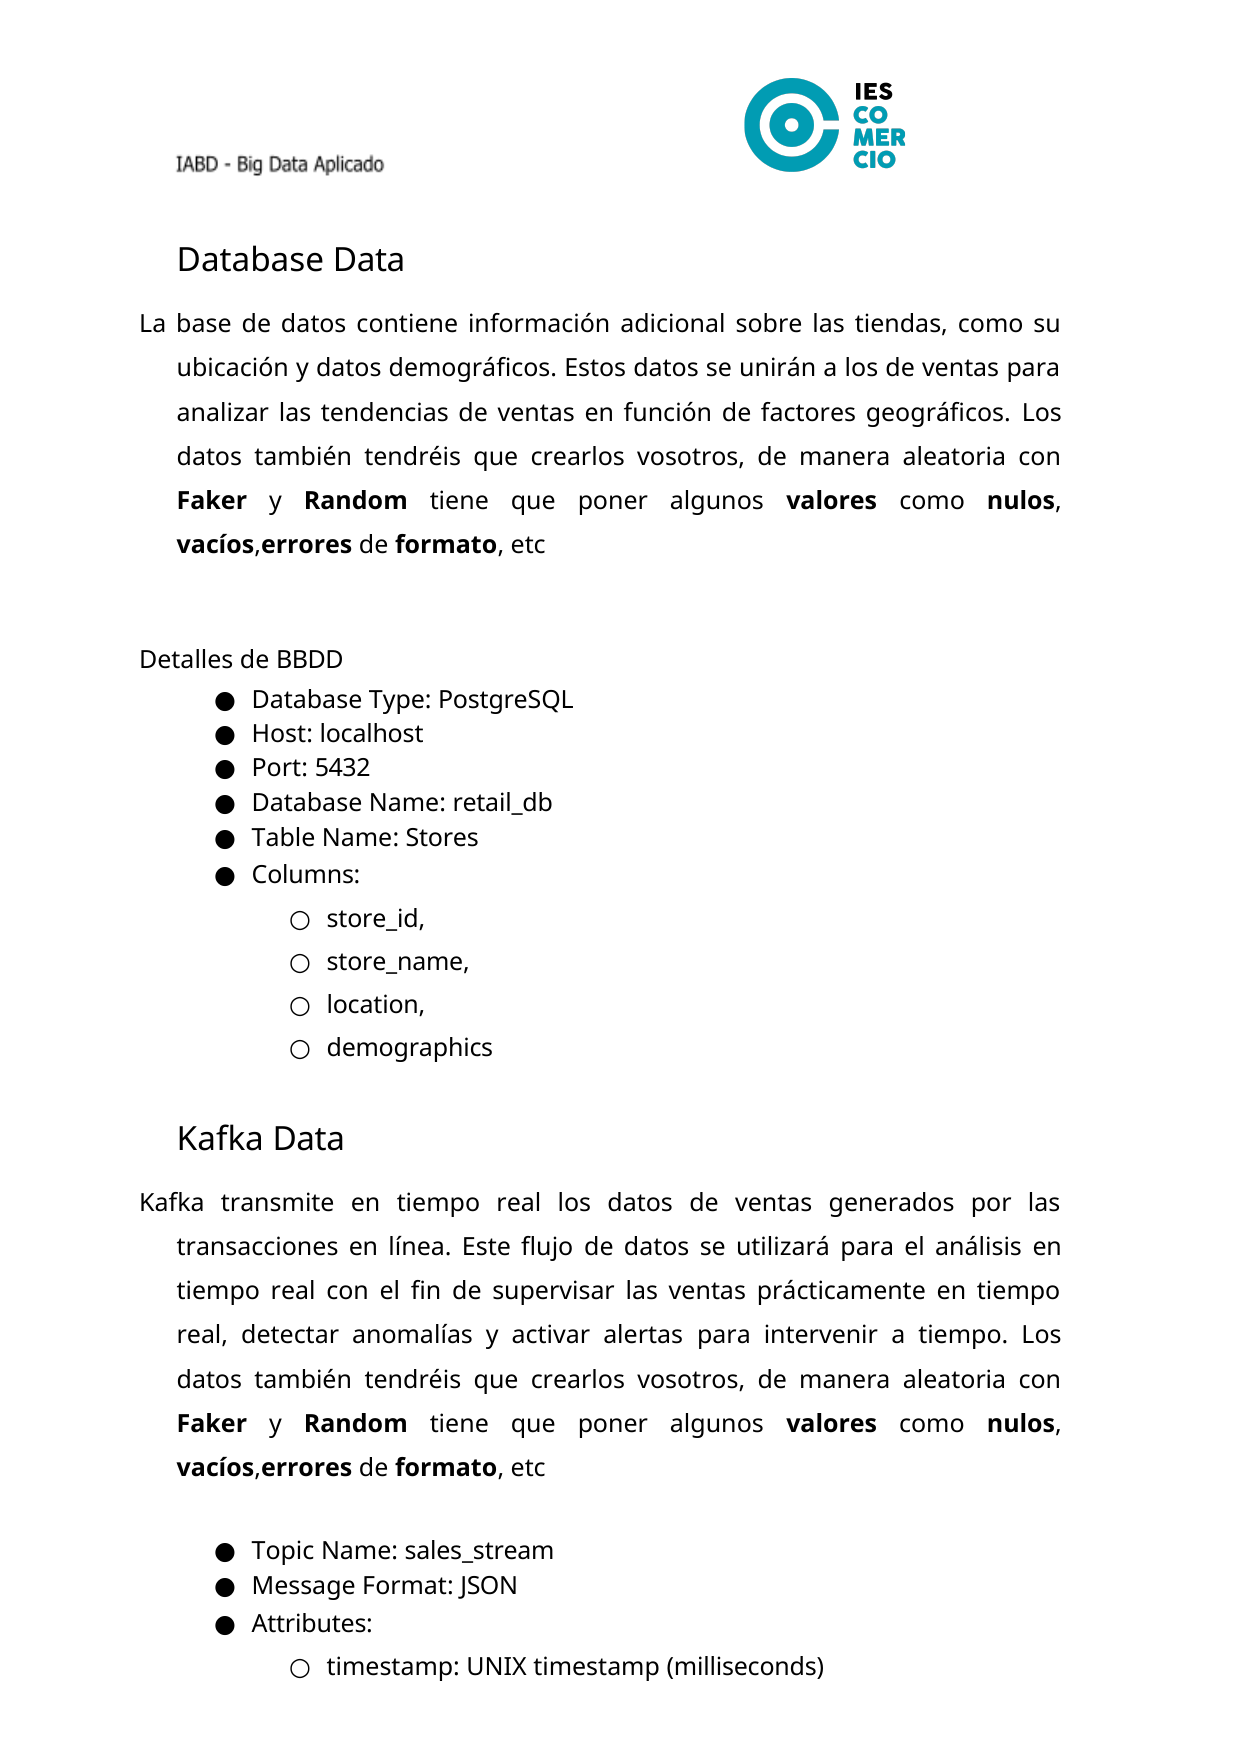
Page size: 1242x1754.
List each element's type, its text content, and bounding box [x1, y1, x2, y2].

list demographics [289, 1030, 1064, 1064]
picture [174, 148, 458, 181]
list Host: localhost [214, 715, 1064, 749]
subtitle Database Data [176, 236, 1064, 282]
subtitle Kafka Data [176, 1115, 1064, 1160]
list Database Name: retail_db [214, 784, 1064, 818]
list Port: 5432 [214, 749, 1064, 784]
list Table Name: Stores [214, 818, 1064, 853]
list Message Format: JSON [214, 1566, 1064, 1601]
list Columns: [214, 857, 1064, 891]
list timestamp: UNIX timestamp (milliseconds) [289, 1649, 1064, 1683]
list Database Type: PostgreSQL [214, 680, 1064, 715]
list Attributes: [214, 1605, 1064, 1639]
picture [744, 78, 906, 172]
list Topic Name: sales_stream [214, 1532, 1064, 1566]
text La base de datos contiene información adicional sobre las tiendas, como su ubicación y datos demográficos. Estos datos se unirán a los de ventas para analizar las tendencias de ventas en función de factores geográficos. Los datos también tendréis que crearlos vosotros, de manera aleatoria con Faker y Random tiene que poner algunos valores como nulos, vacíos,errores de formato, etc [139, 306, 1062, 561]
list location, [289, 987, 1064, 1021]
list store_name, [289, 943, 1064, 977]
text Kafka transmite en tiempo real los datos de ventas generados por las transacciones en línea. Este flujo de datos se utilizará para el análisis en tiempo real con el fin de supervisar las ventas prácticamente en tiempo real, detectar anomalías y activar alertas para intervenir a tiempo. Los datos también tendréis que crearlos vosotros, de manera aleatoria con Faker y Random tiene que poner algunos valores como nulos, vacíos,errores de formato, etc [139, 1184, 1062, 1484]
text Detalles de BBDD [139, 642, 1064, 676]
list store_id, [289, 900, 1064, 934]
